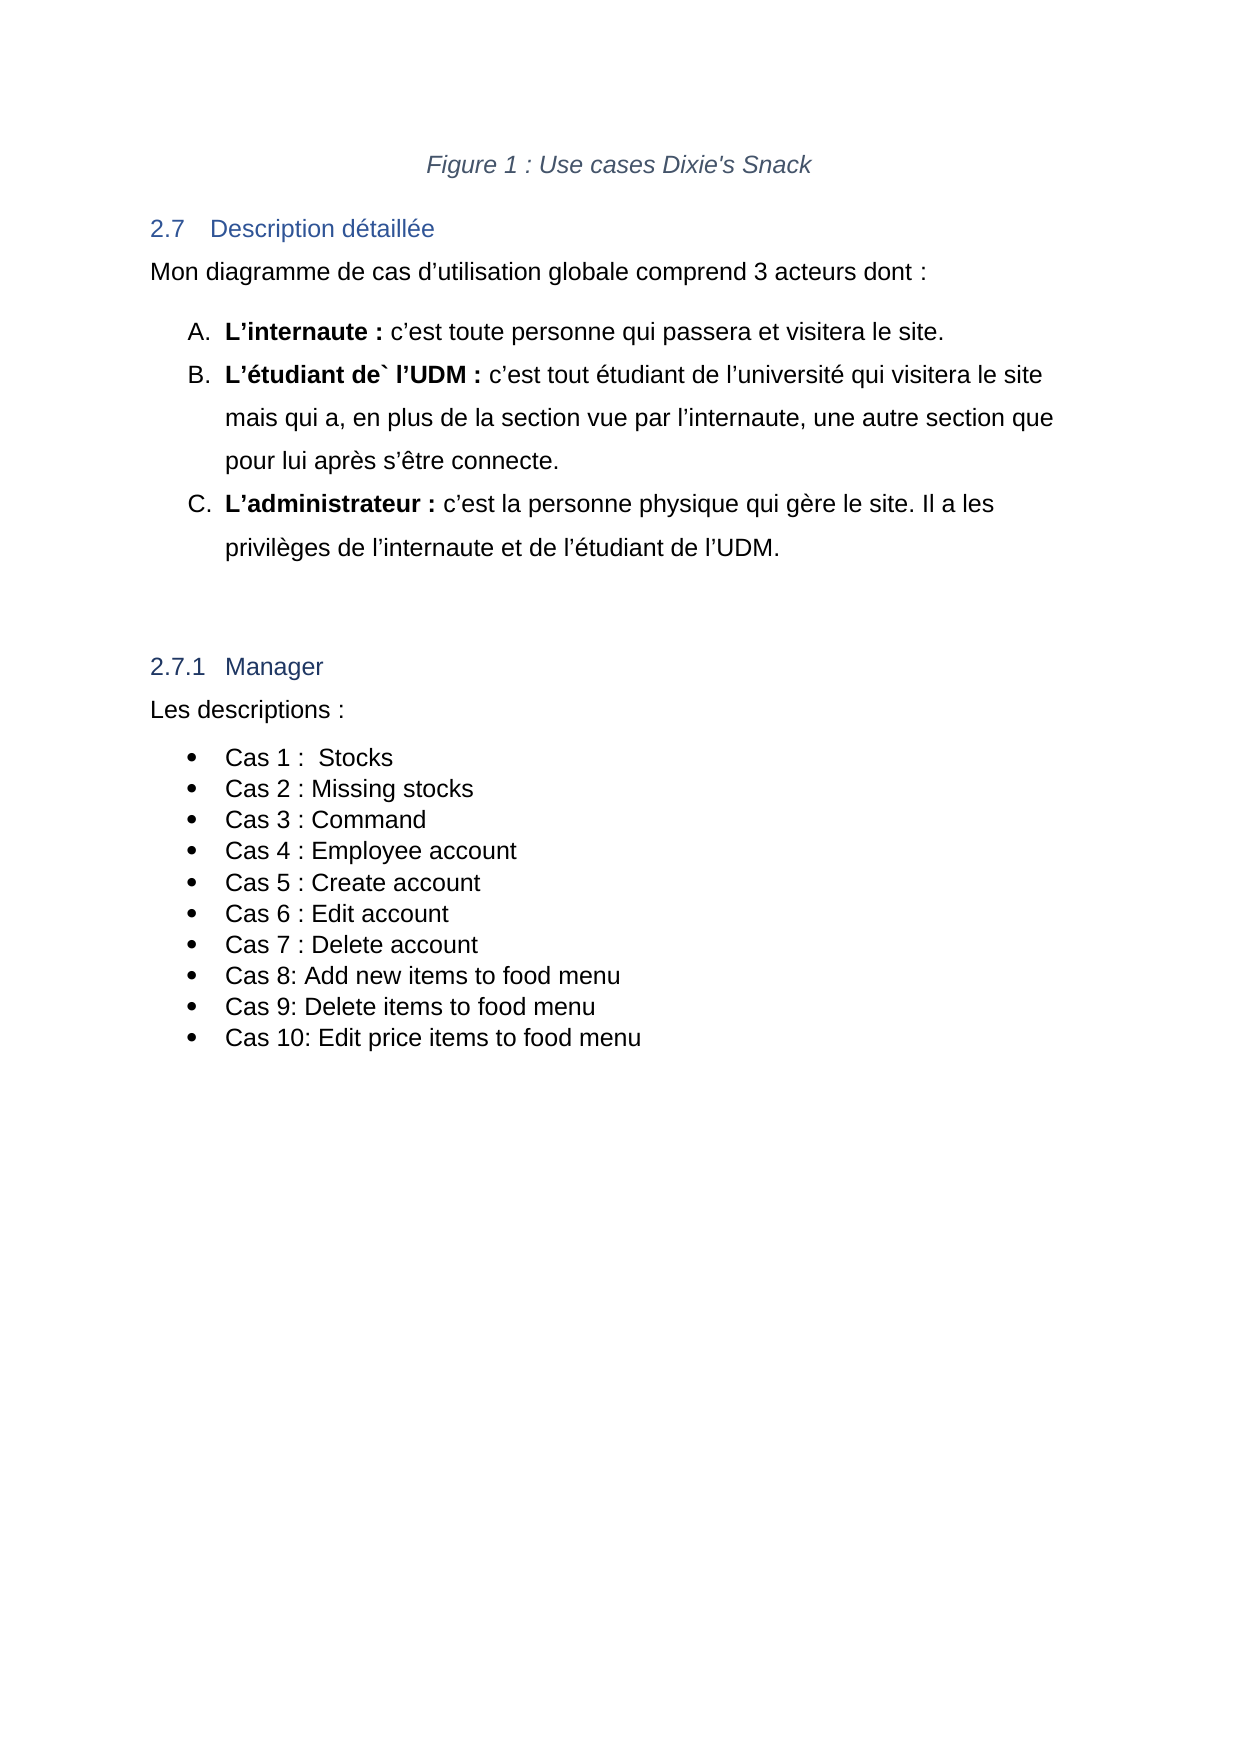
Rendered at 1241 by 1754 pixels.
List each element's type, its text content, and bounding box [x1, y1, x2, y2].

subtitle Manager [150, 652, 1090, 681]
text Mon diagramme de cas d’utilisation globale comprend 3 acteurs dont : [150, 257, 1090, 286]
subtitle Description détaillée [150, 214, 1090, 243]
list Cas 10: Edit price items to food menu [187, 1023, 1090, 1052]
list Cas 1 : Stocks [187, 743, 1090, 772]
list Cas 4 : Employee account [187, 836, 1090, 865]
text Figure 1 : Use cases Dixie's Snack [150, 150, 1090, 179]
list Cas 2 : Missing stocks [187, 774, 1090, 803]
list Cas 9: Delete items to food menu [187, 992, 1090, 1021]
list L’administrateur : c’est la personne physique qui gère le site. Il a les privilèges de l’internaute et de l’étudiant de l’UDM. [187, 489, 1090, 561]
list Cas 3 : Command [187, 805, 1090, 834]
text Les descriptions : [150, 695, 1090, 724]
list Cas 8: Add new items to food menu [187, 961, 1090, 990]
list Cas 5 : Create account [187, 867, 1090, 896]
list Cas 6 : Edit account [187, 899, 1090, 927]
list Cas 7 : Delete account [187, 930, 1090, 959]
list L’étudiant de` l’UDM : c’est tout étudiant de l’université qui visitera le site mais qui a, en plus de la section vue par l’internaute, une autre section que pour lui après s’être connecte. [187, 360, 1090, 475]
list L’internaute : c’est toute personne qui passera et visitera le site. [187, 317, 1090, 346]
